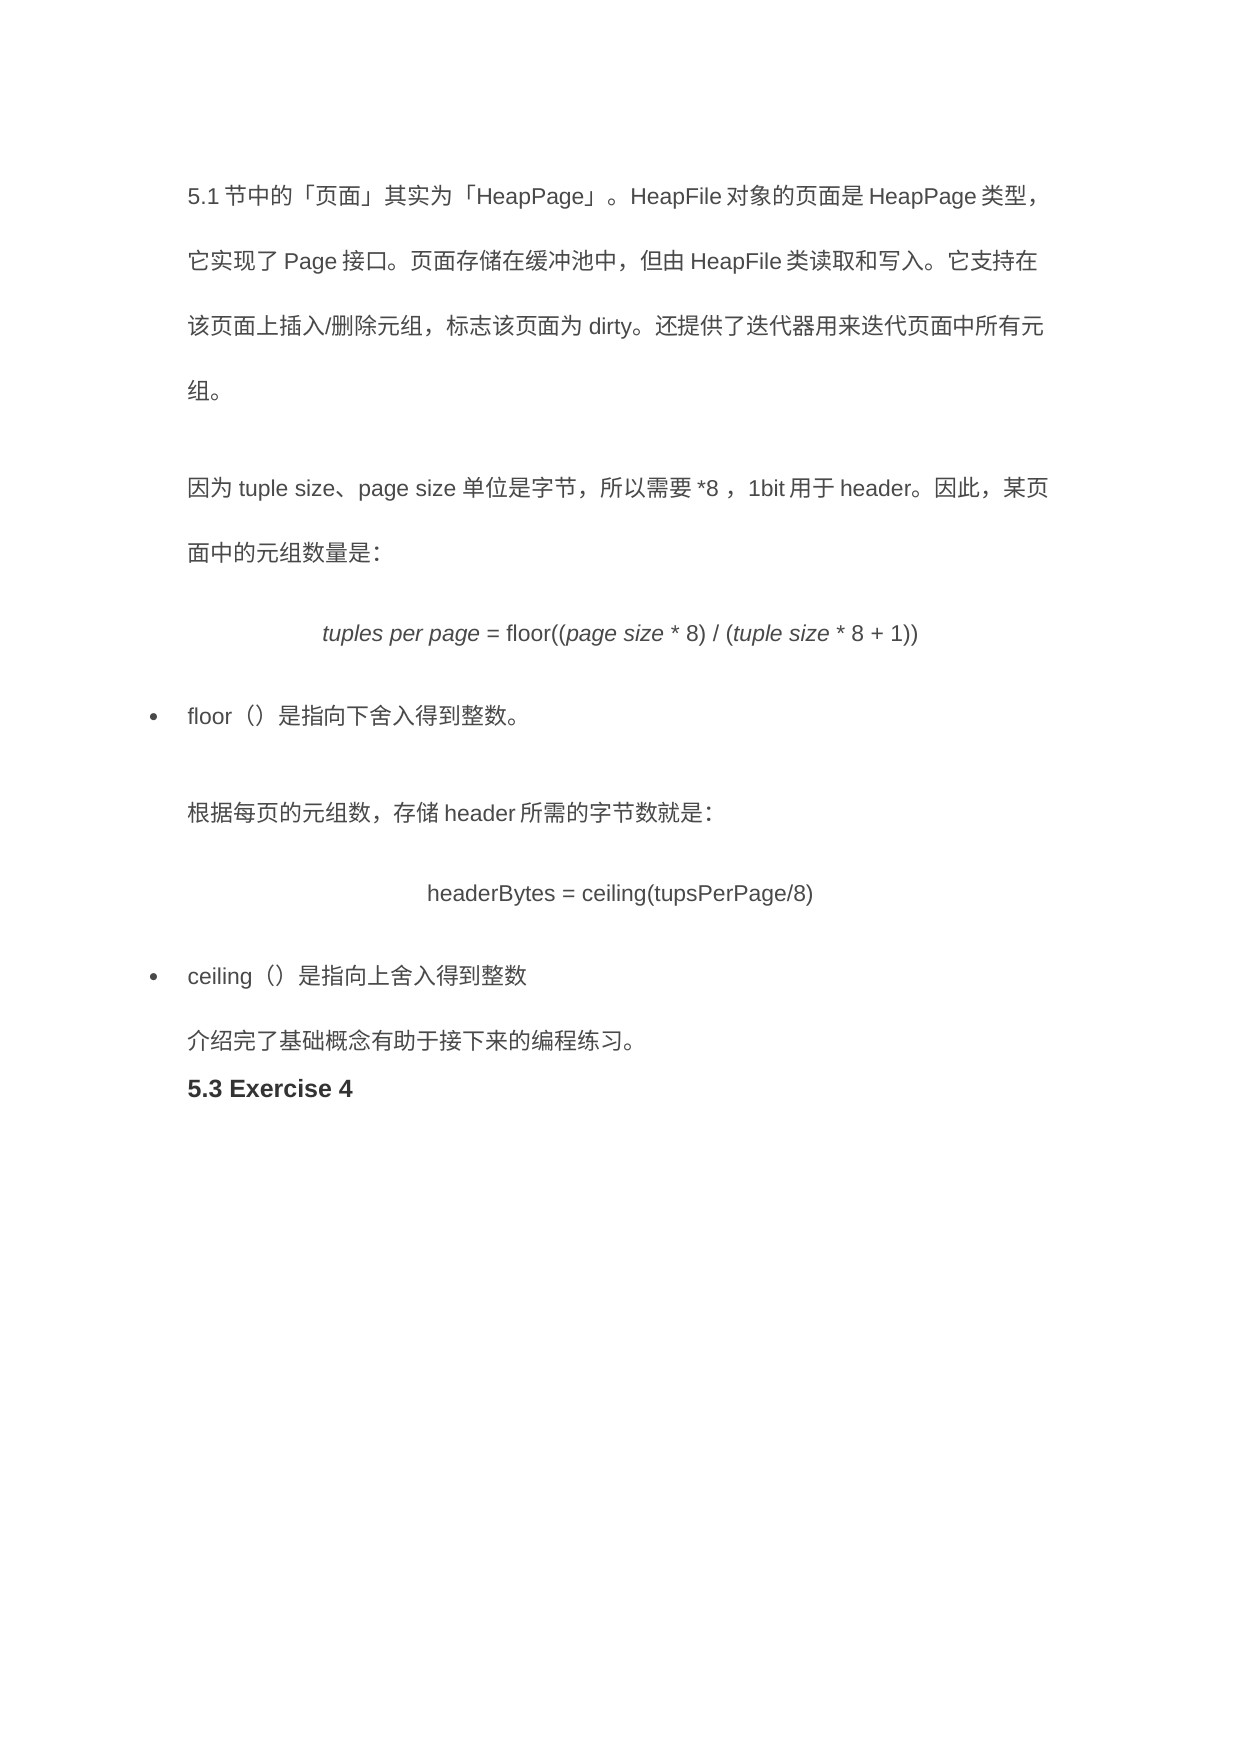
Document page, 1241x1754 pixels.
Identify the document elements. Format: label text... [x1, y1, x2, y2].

text 因为 tuple size、page size 单位是字节，所以需要 *8 ，1bit用于header。因此，某页面中的元组数量是： [187, 454, 1053, 584]
text headerBytes = ceiling(tupsPerPage/8) [187, 877, 1053, 909]
list ceiling（）是指向上舍入得到整数 [150, 942, 1053, 1007]
text tuples per page = floor((page size * 8) / (tuple size * 8 + 1)) [187, 617, 1053, 649]
text 根据每页的元组数，存储header所需的字节数就是： [187, 779, 1053, 844]
text 5.1节中的「页面」其实为「HeapPage」。HeapFile对象的页面是HeapPage类型，它实现了Page接口。页面存储在缓冲池中，但由HeapFile类读取和写入。它支持在该页面上插入/删除元组，标志该页面为 dirty。还提供了迭代器用来迭代页面中所有元组。 [187, 162, 1053, 422]
list floor（）是指向下舍入得到整数。 [150, 682, 1053, 747]
text 介绍完了基础概念有助于接下来的编程练习。 [187, 1007, 1053, 1072]
text 5.3 Exercise 4 [187, 1072, 1053, 1104]
